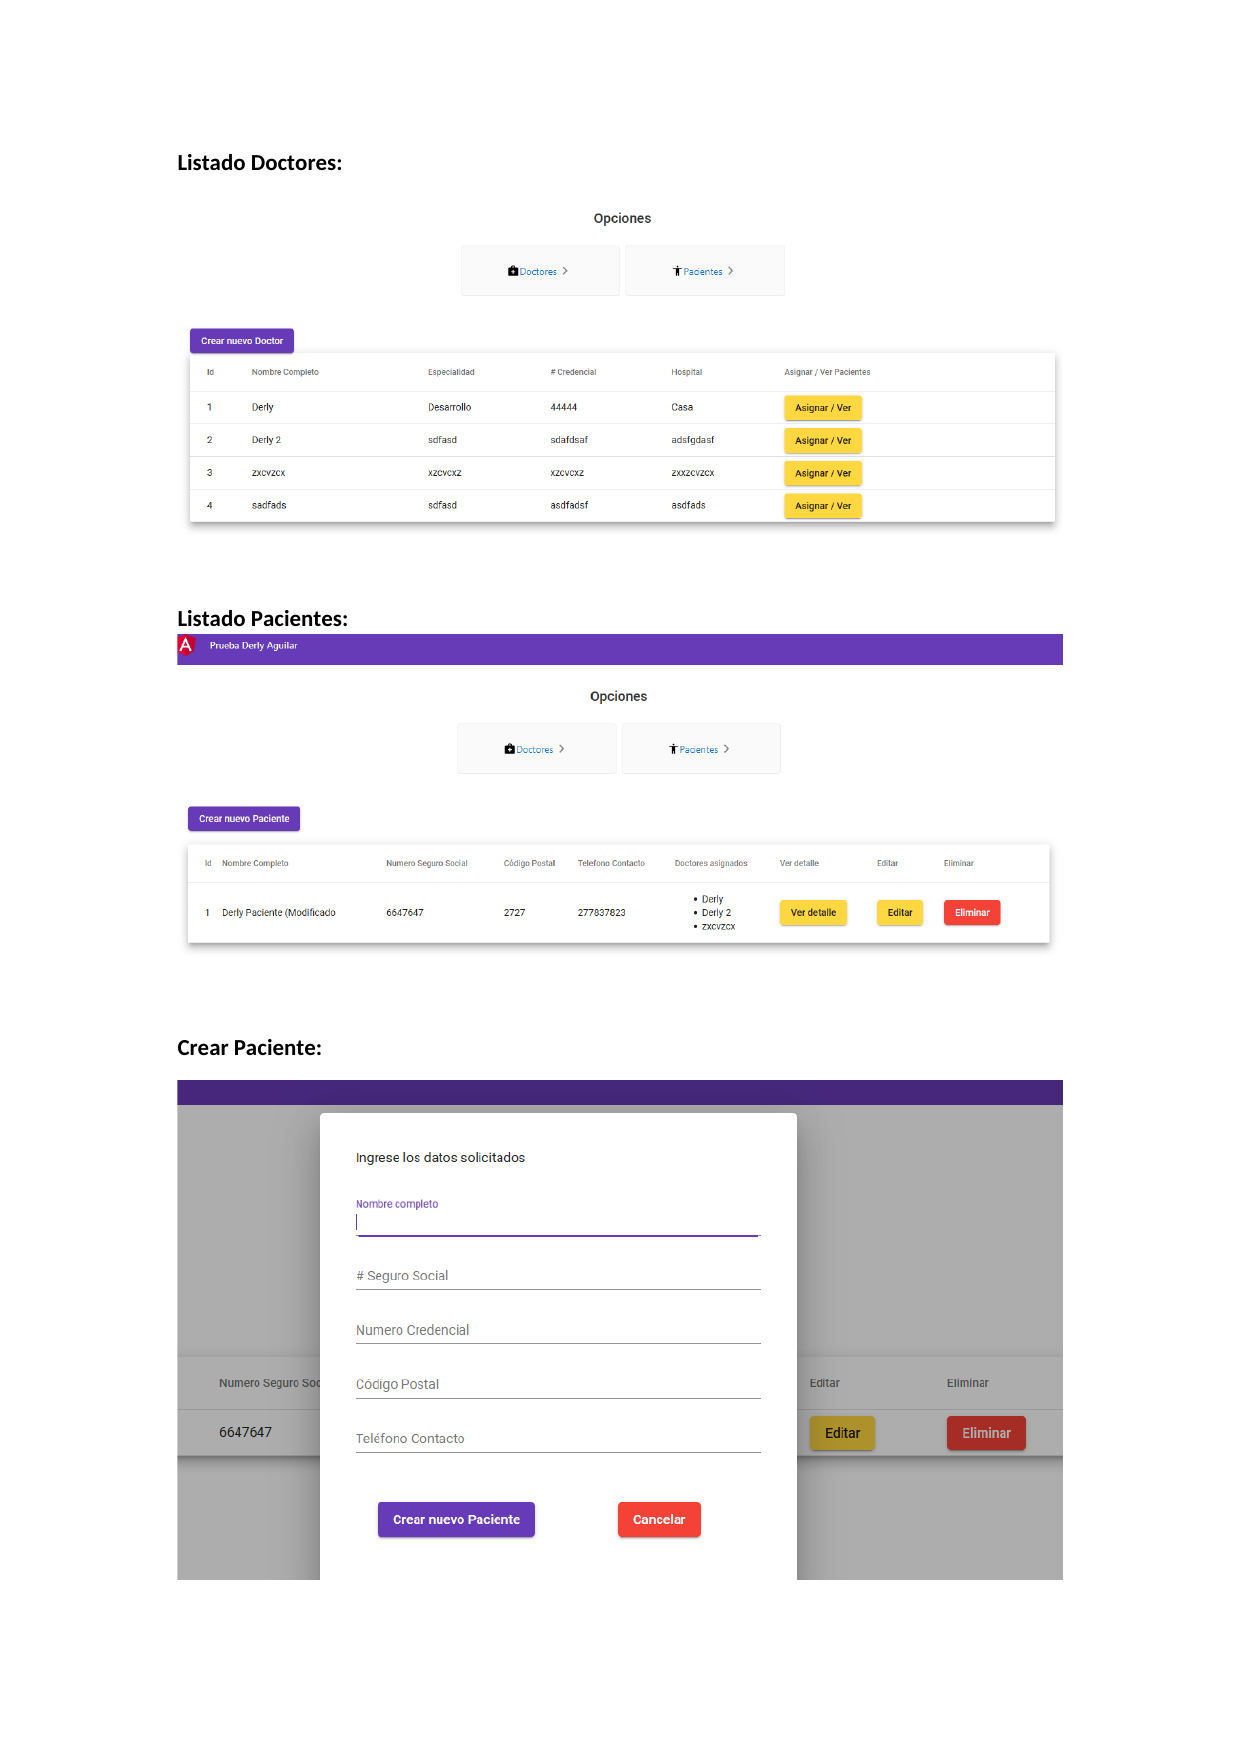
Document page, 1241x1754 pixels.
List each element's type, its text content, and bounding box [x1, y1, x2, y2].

picture [177, 1080, 1063, 1580]
text Listado Doctores: [177, 148, 1063, 176]
text Listado Pacientes: [177, 604, 1063, 634]
picture [177, 634, 1063, 968]
picture [177, 194, 1063, 539]
text Crear Paciente: [177, 1033, 1063, 1061]
